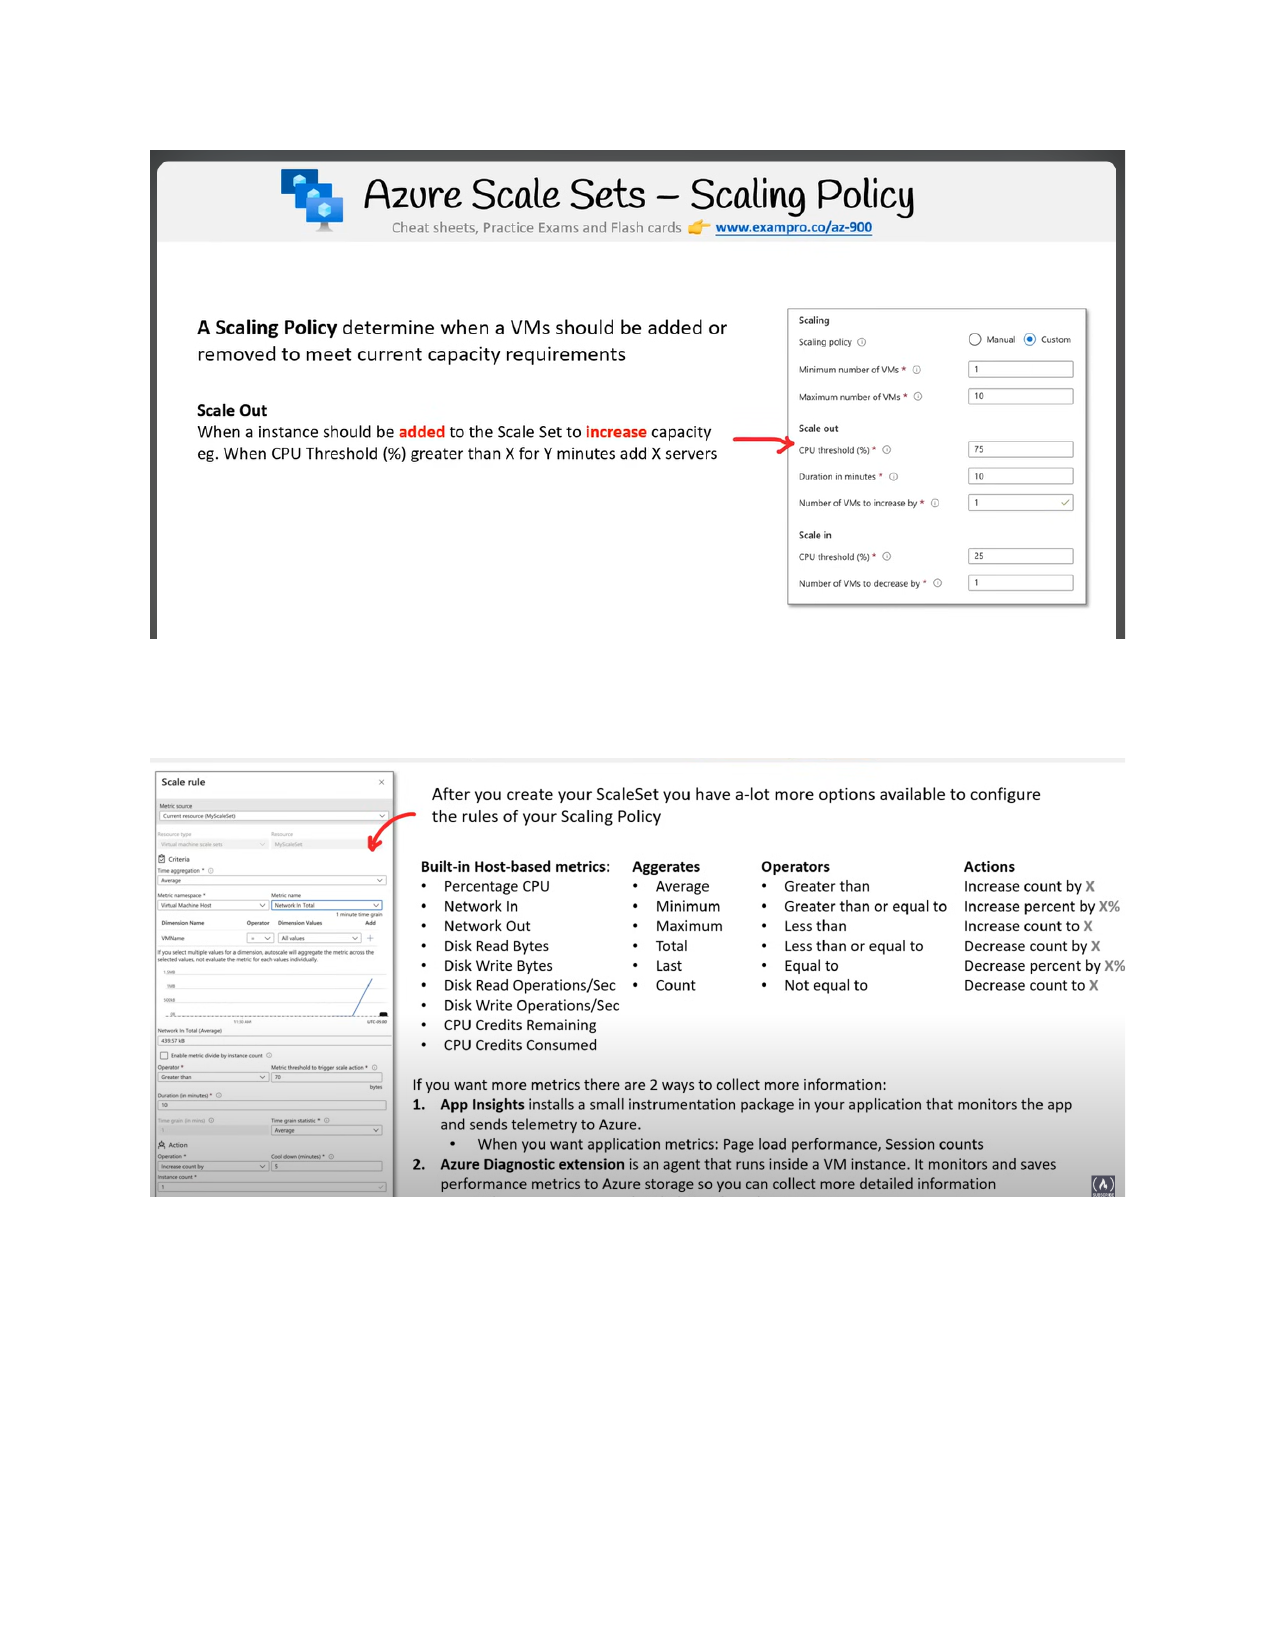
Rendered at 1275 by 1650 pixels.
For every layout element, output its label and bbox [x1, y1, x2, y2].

picture [150, 150, 1125, 639]
picture [150, 758, 1125, 1197]
